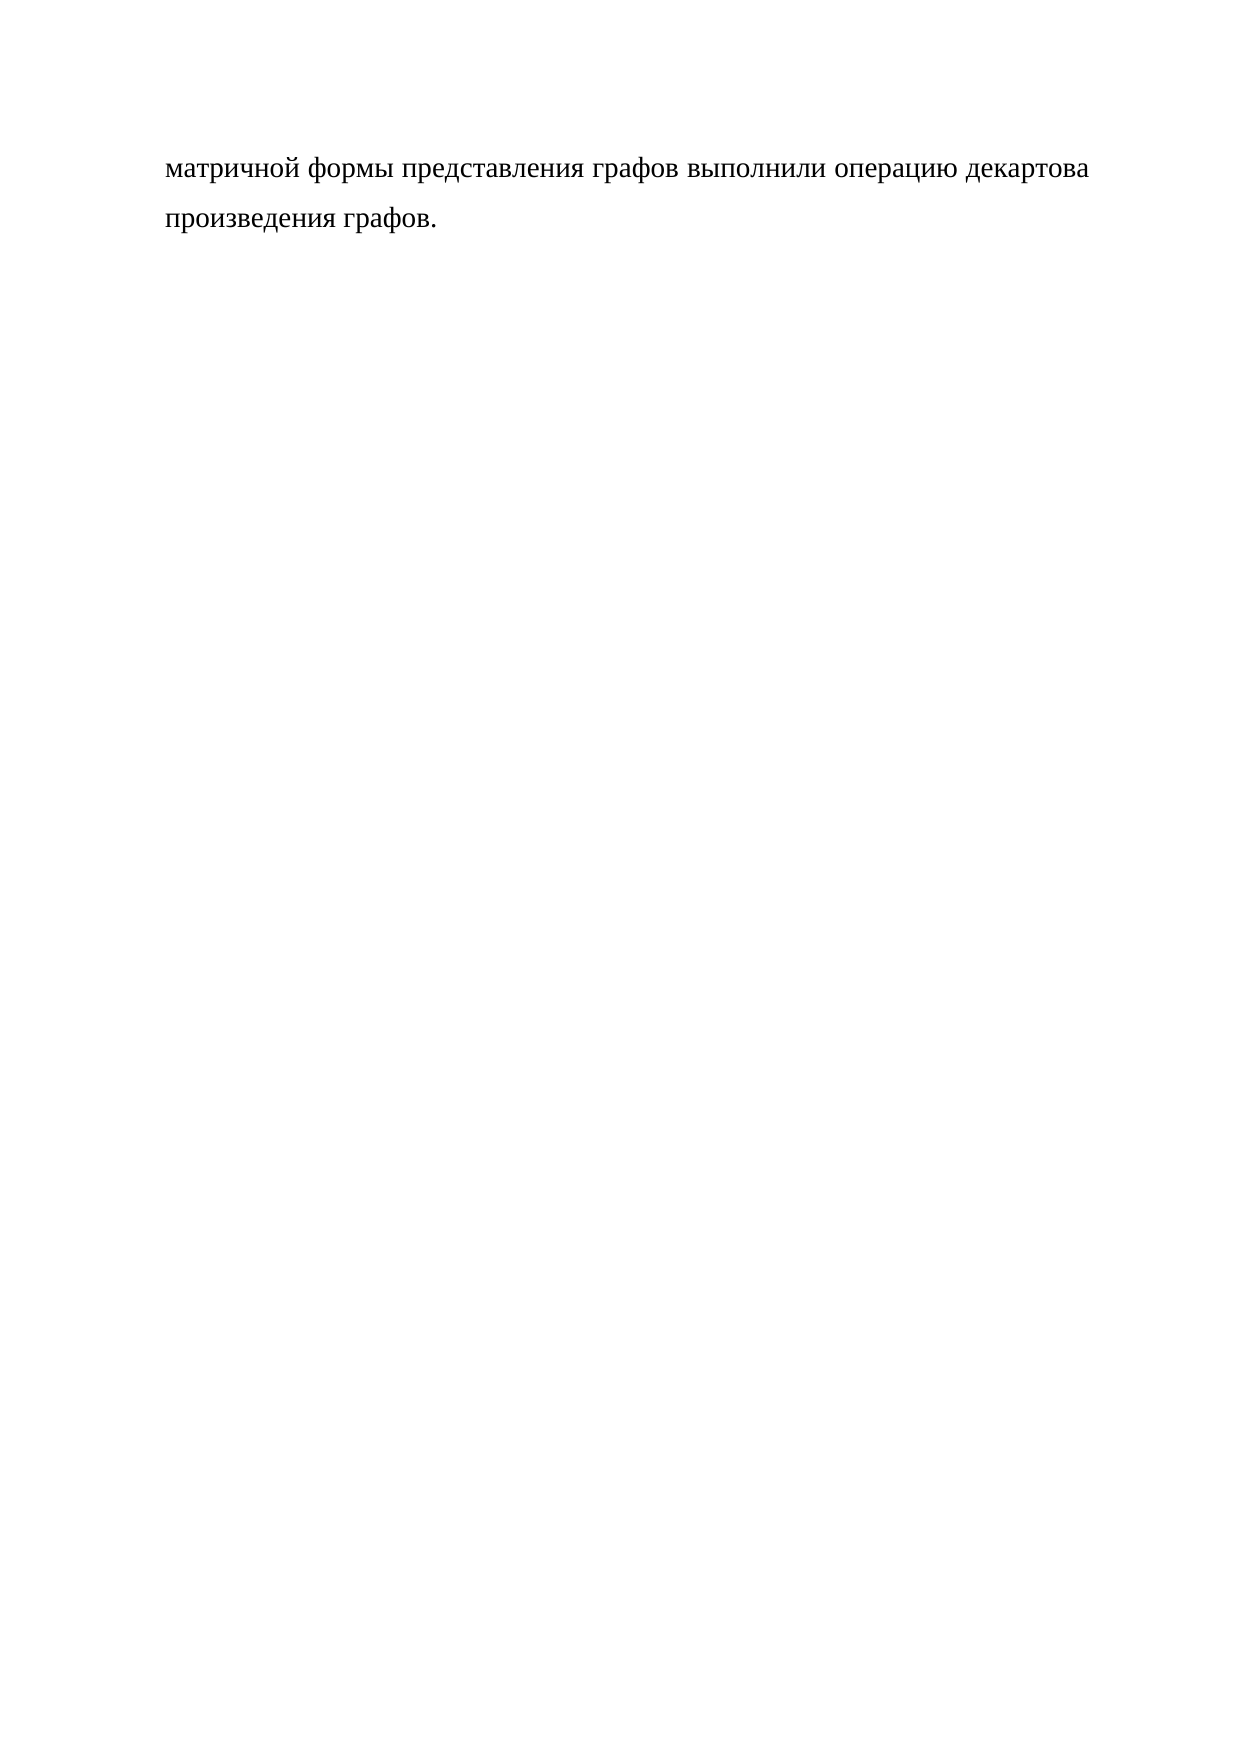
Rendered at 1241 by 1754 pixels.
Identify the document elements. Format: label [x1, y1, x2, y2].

list [165, 150, 1090, 234]
